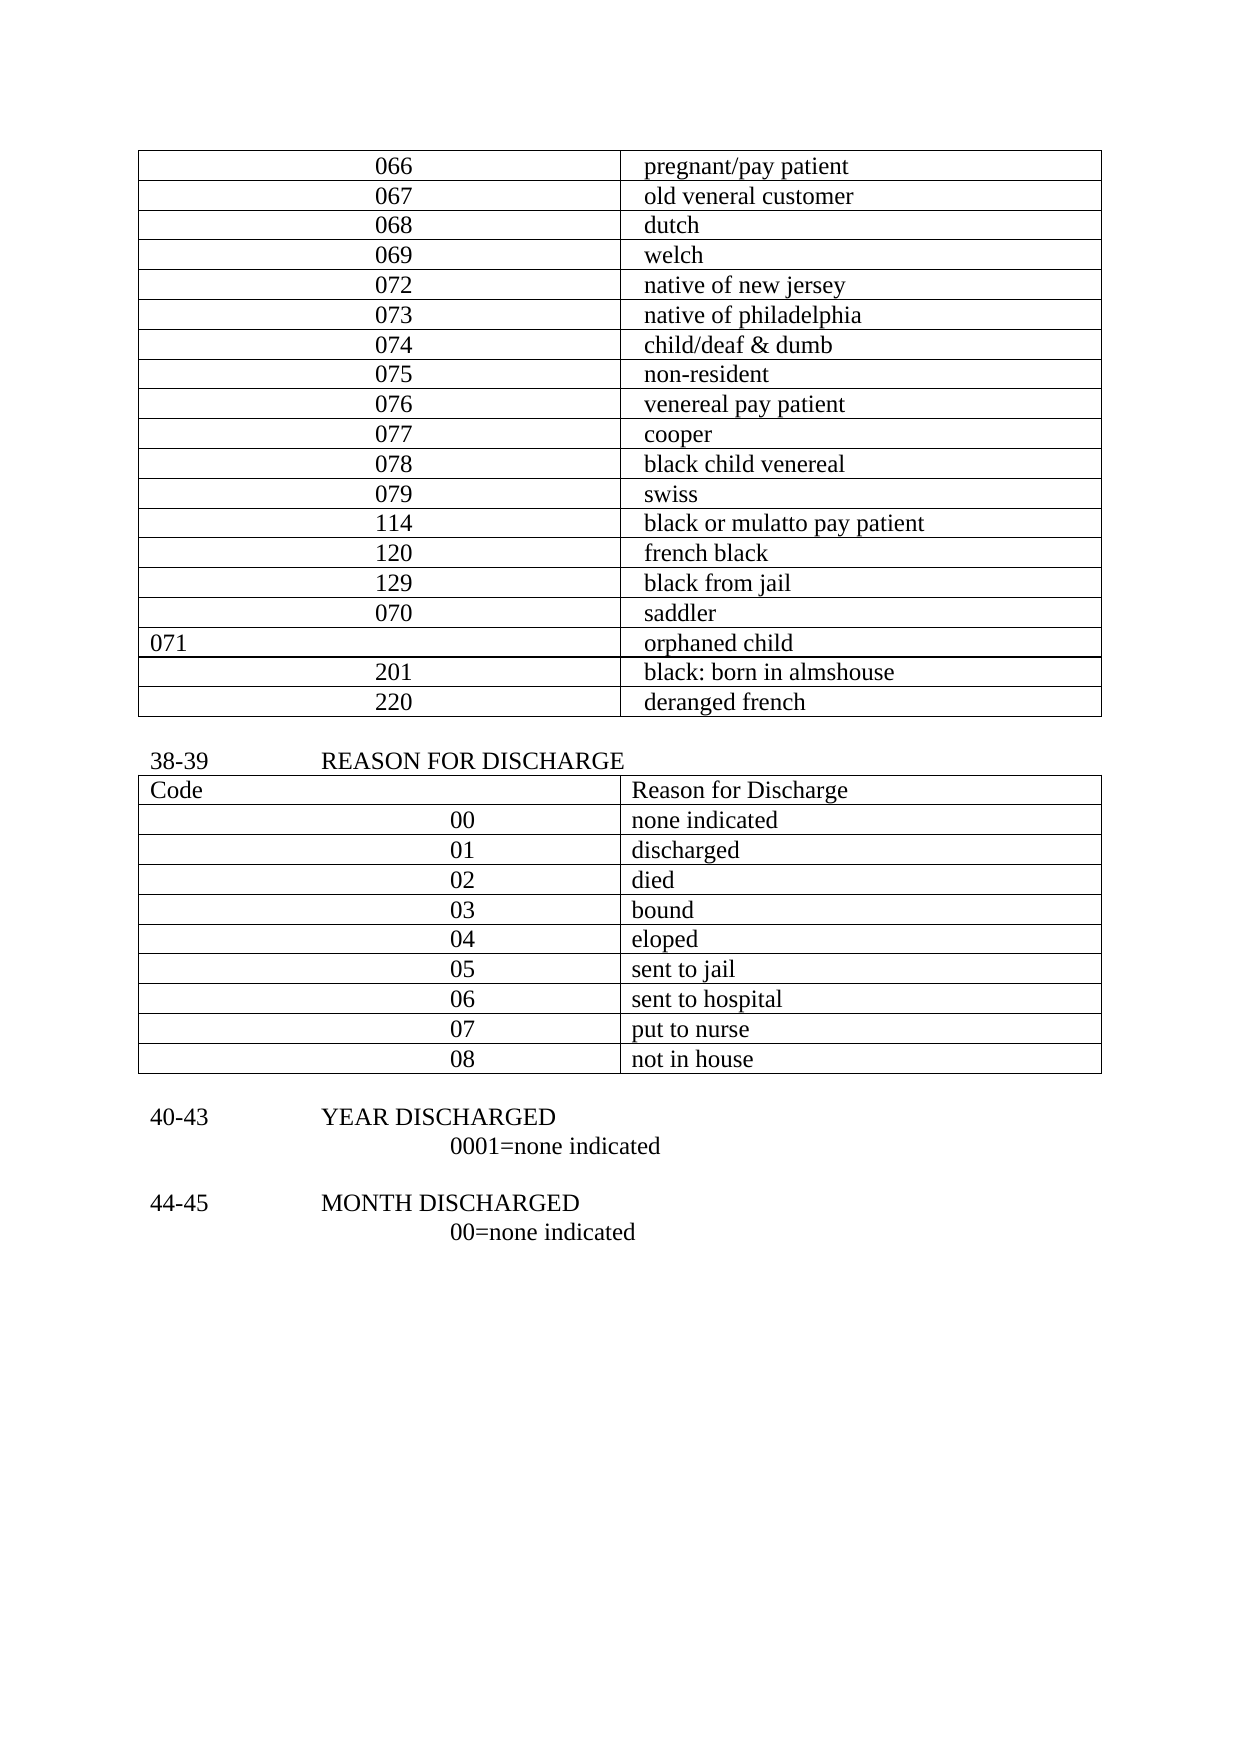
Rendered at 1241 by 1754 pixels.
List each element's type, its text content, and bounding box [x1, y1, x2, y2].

table_cell swiss [621, 479, 1101, 507]
table_cell 08 [139, 1044, 620, 1072]
table_cell welch [621, 240, 1101, 269]
table_cell 074 [139, 330, 620, 358]
table_cell 07 [139, 1014, 620, 1043]
table_cell 01 [139, 835, 620, 864]
table_cell bound [621, 895, 1101, 923]
table_cell not in house [621, 1044, 1101, 1072]
table_cell 073 [139, 300, 620, 329]
table_cell 075 [139, 360, 620, 388]
table_cell 05 [139, 954, 620, 983]
table_cell none indicated [621, 805, 1101, 834]
table_cell discharged [621, 835, 1101, 864]
table_cell 067 [139, 181, 620, 209]
text 44-45 MONTH DISCHARGED [150, 1188, 1090, 1217]
table_cell 129 [139, 568, 620, 597]
table_cell black: born in almshouse [621, 658, 1101, 686]
text 40-43 YEAR DISCHARGED [150, 1102, 1090, 1131]
table_cell 076 [139, 389, 620, 418]
table_cell saddler [621, 598, 1101, 627]
table_cell 201 [139, 658, 620, 686]
table_cell 068 [139, 211, 620, 239]
table_cell 069 [139, 240, 620, 269]
table_cell non-resident [621, 360, 1101, 388]
table_cell 114 [139, 509, 620, 537]
table_cell french black [621, 538, 1101, 567]
table_cell eloped [621, 925, 1101, 953]
table_cell dutch [621, 211, 1101, 239]
table_cell 00 [139, 805, 620, 834]
table_header Reason for Discharge [621, 776, 1101, 804]
table_cell native of philadelphia [621, 300, 1101, 329]
table_cell native of new jersey [621, 270, 1101, 299]
table_cell 03 [139, 895, 620, 923]
text 0001=none indicated [150, 1131, 1090, 1160]
table_cell 070 [139, 598, 620, 627]
table_cell 077 [139, 419, 620, 448]
table_cell 078 [139, 449, 620, 478]
table_cell black or mulatto pay patient [621, 509, 1101, 537]
table_cell 066 [139, 151, 620, 180]
text 38-39 REASON FOR DISCHARGE [150, 746, 1090, 774]
table_cell 06 [139, 984, 620, 1013]
table_cell cooper [621, 419, 1101, 448]
table_cell black from jail [621, 568, 1101, 597]
table_cell child/deaf & dumb [621, 330, 1101, 358]
table_cell 072 [139, 270, 620, 299]
text 00=none indicated [150, 1217, 1090, 1246]
table_header Code [139, 776, 620, 804]
table_cell black child venereal [621, 449, 1101, 478]
table_cell deranged french [621, 687, 1101, 716]
table_cell 071 [139, 628, 620, 656]
table_cell orphaned child [621, 628, 1101, 656]
table_cell sent to hospital [621, 984, 1101, 1013]
table_cell died [621, 865, 1101, 894]
table_cell 120 [139, 538, 620, 567]
table_cell 220 [139, 687, 620, 716]
table_cell pregnant/pay patient [621, 151, 1101, 180]
table_cell old veneral customer [621, 181, 1101, 209]
table_cell sent to jail [621, 954, 1101, 983]
table_cell put to nurse [621, 1014, 1101, 1043]
table_cell 04 [139, 925, 620, 953]
table_cell venereal pay patient [621, 389, 1101, 418]
table_cell 079 [139, 479, 620, 507]
table_cell 02 [139, 865, 620, 894]
